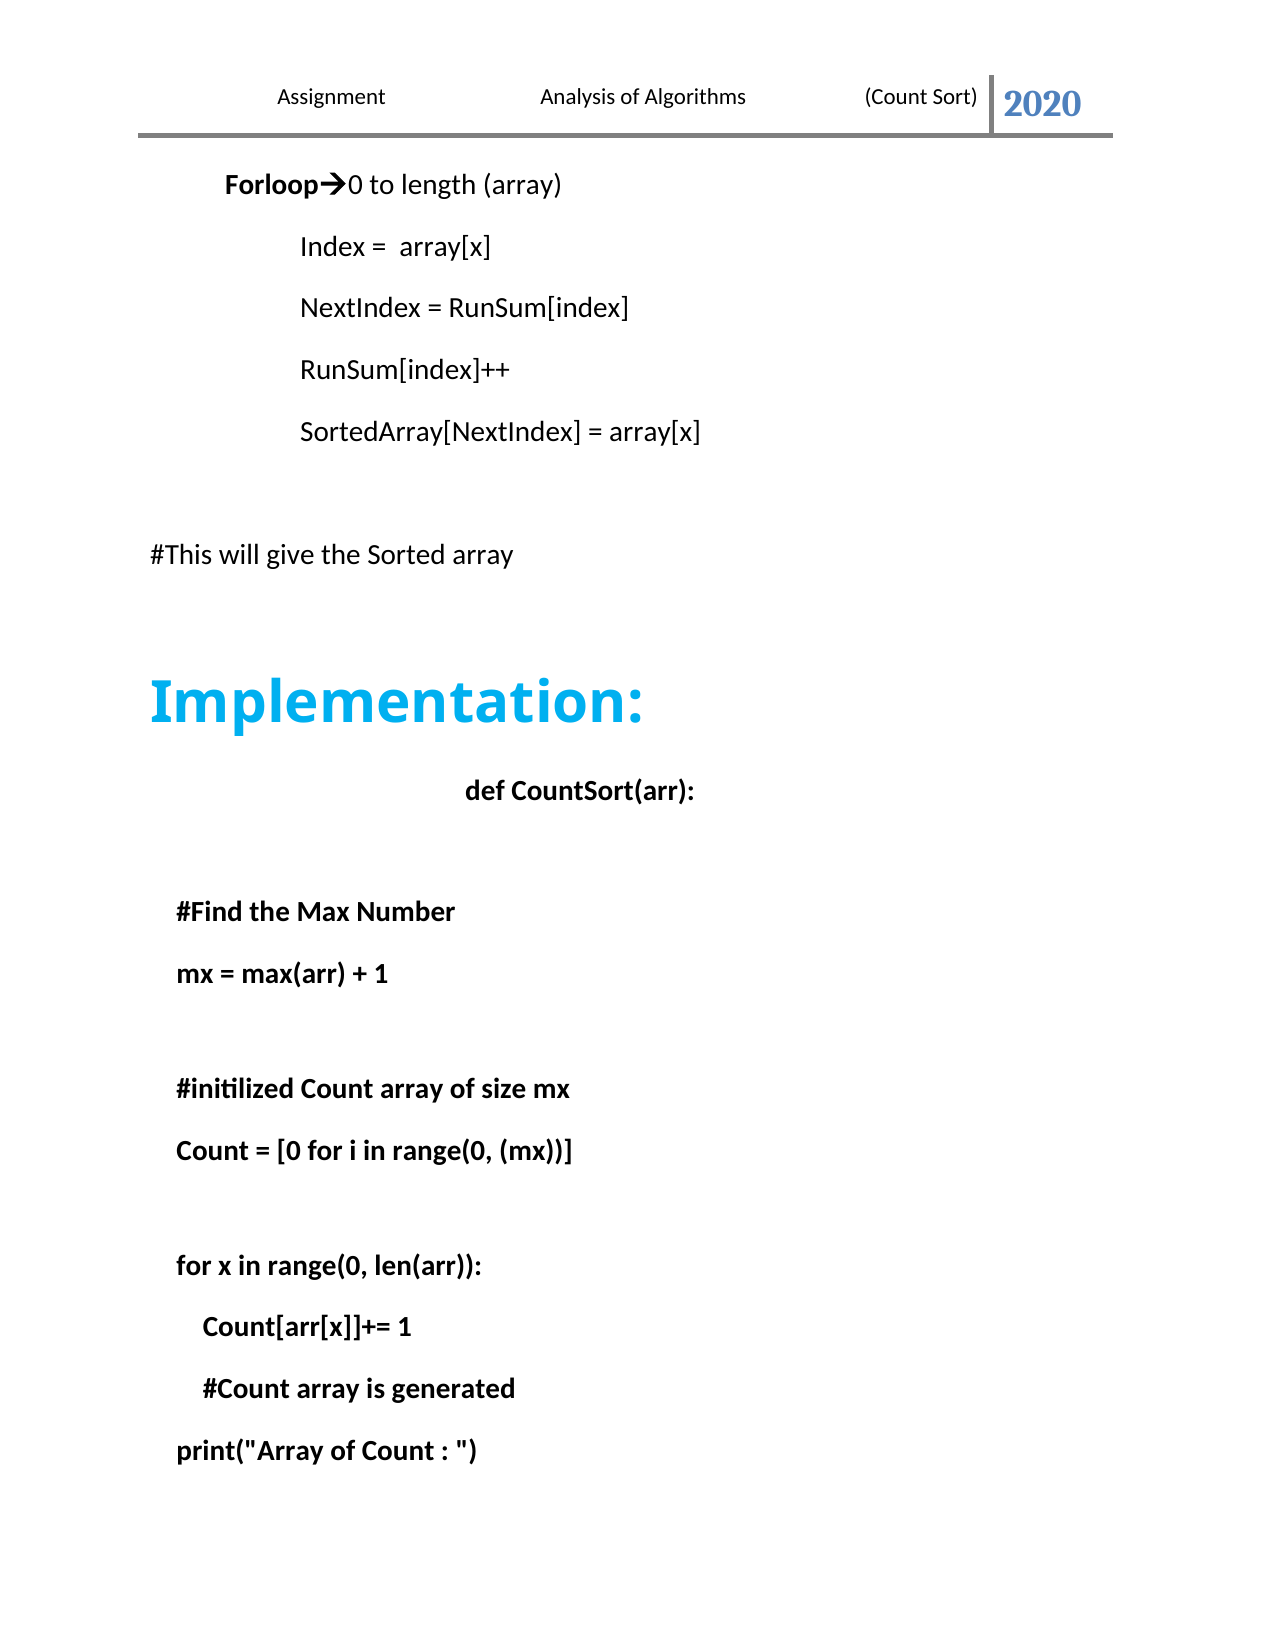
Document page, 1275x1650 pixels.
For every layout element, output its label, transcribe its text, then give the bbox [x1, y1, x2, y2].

text mx = max(arr) + 1 [150, 955, 1125, 991]
text RunSum[index]++ [150, 351, 1125, 387]
text for x in range(0, len(arr)): [150, 1247, 1125, 1282]
text #This will give the Sorted array [150, 536, 1125, 572]
text Count[arr[x]]+= 1 [150, 1308, 1125, 1344]
text SortedArray[NextIndex] = array[x] [150, 413, 1125, 448]
text Implementation: [150, 660, 1125, 739]
text #initilized Count array of size mx [150, 1070, 1125, 1106]
text Count = [0 for i in range(0, (mx))] [150, 1132, 1125, 1167]
text def CountSort(arr): [150, 772, 1125, 808]
text NextIndex = RunSum[index] [150, 289, 1125, 325]
text #Find the Max Number [150, 893, 1125, 929]
text print("Array of Count : ") [150, 1432, 1125, 1468]
text Index = array[x] [150, 228, 1125, 263]
text #Count array is generated [150, 1370, 1125, 1406]
text Forloop0 to length (array) [150, 166, 1125, 201]
